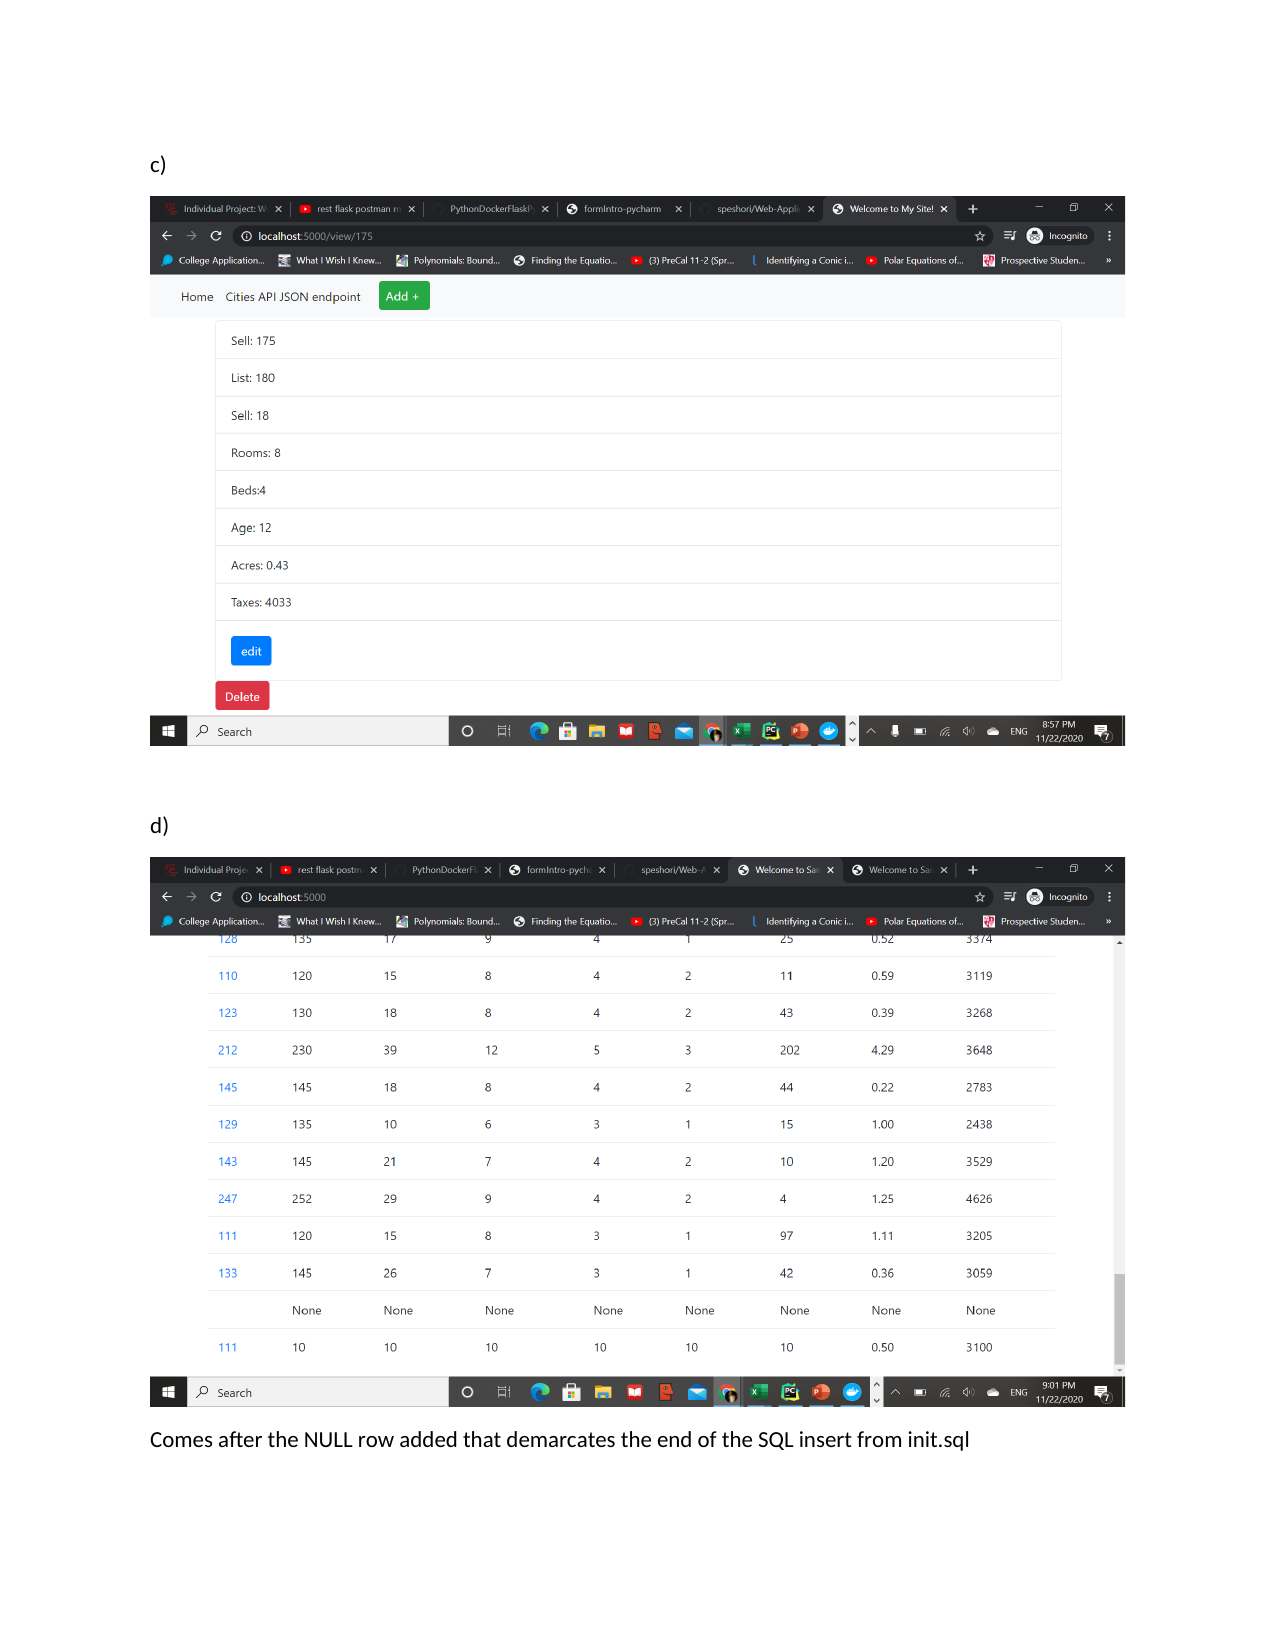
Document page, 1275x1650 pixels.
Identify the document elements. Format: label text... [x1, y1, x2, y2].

picture [150, 196, 1125, 746]
picture [150, 857, 1125, 1407]
text d) [150, 811, 1125, 839]
text Comes after the NULL row added that demarcates the end of the SQL insert from init.sql [150, 1425, 1125, 1453]
text c) [150, 150, 1125, 178]
